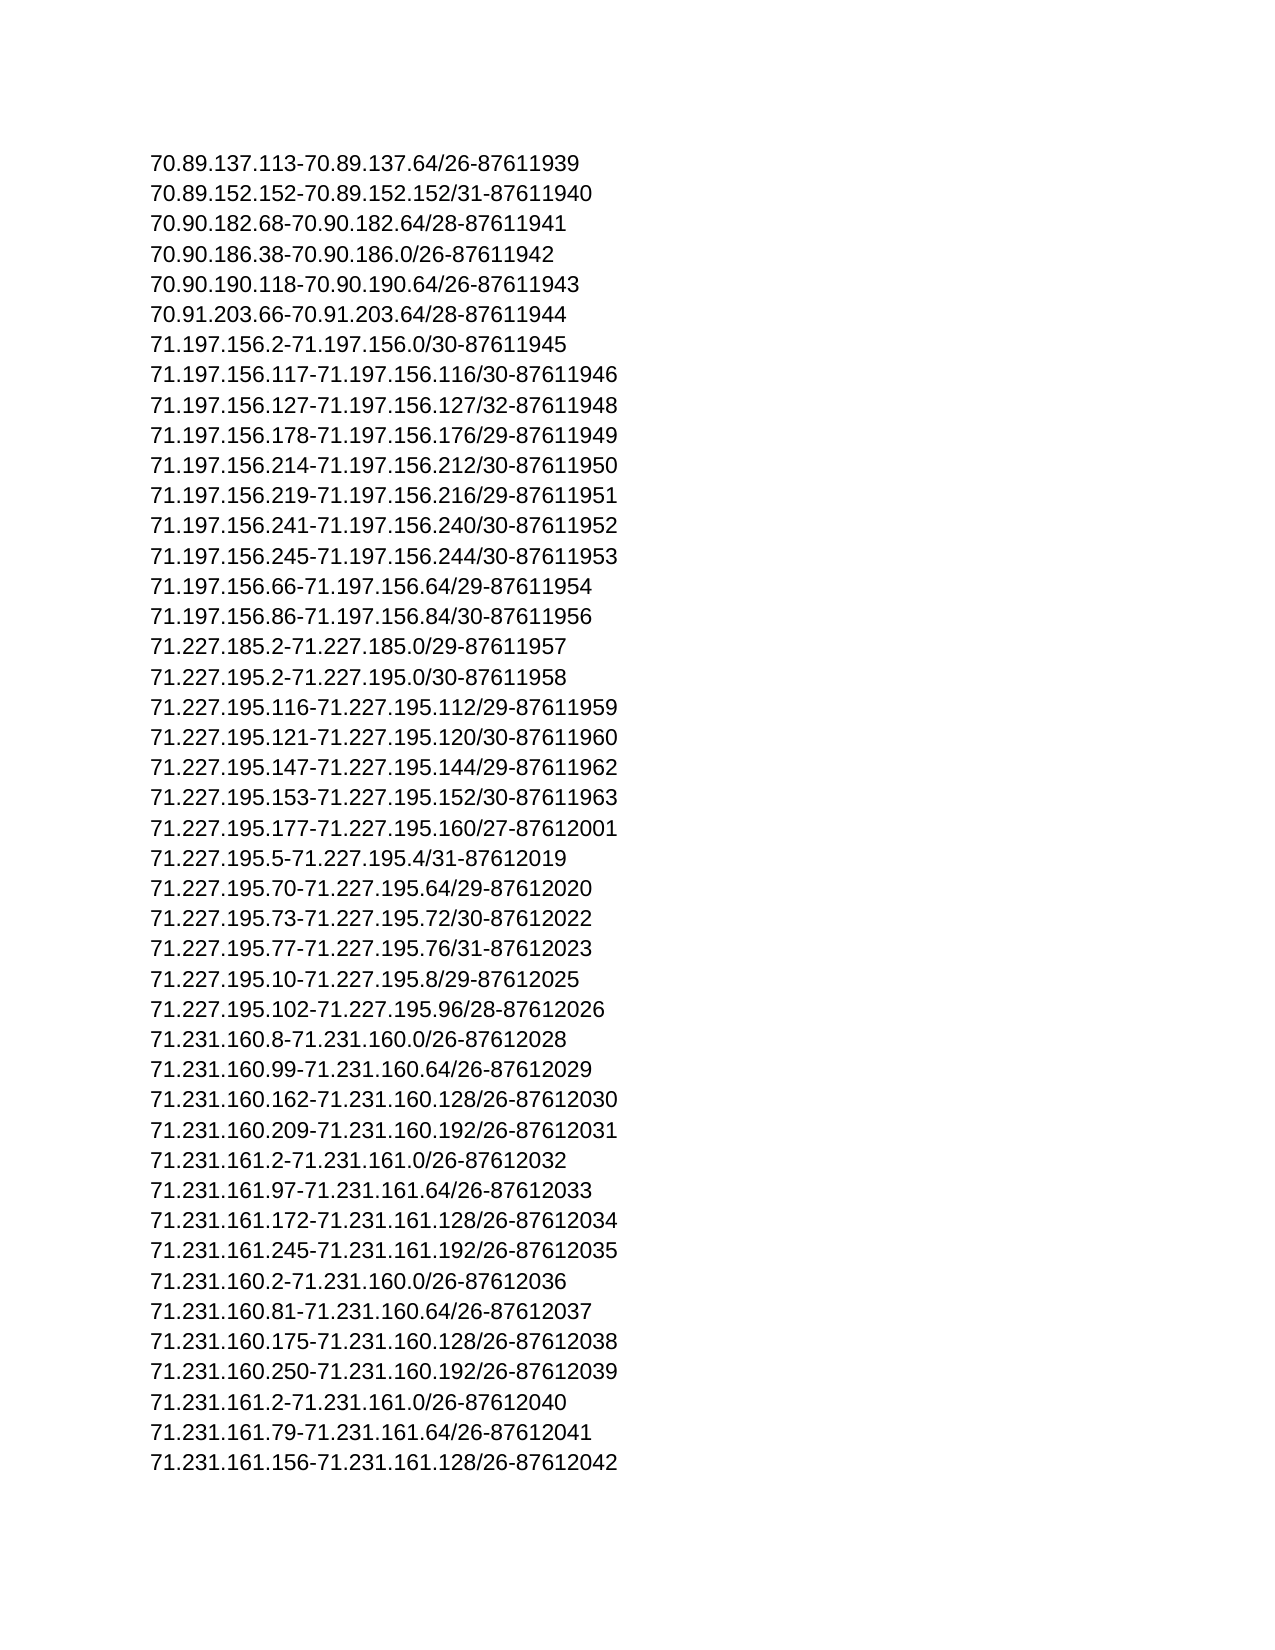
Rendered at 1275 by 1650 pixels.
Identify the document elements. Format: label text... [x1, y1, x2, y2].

text 71.227.195.153-71.227.195.152/30-87611963 [150, 784, 1125, 811]
text 70.90.190.118-70.90.190.64/26-87611943 [150, 271, 1125, 297]
text 71.227.195.121-71.227.195.120/30-87611960 [150, 724, 1125, 750]
text 71.231.160.175-71.231.160.128/26-87612038 [150, 1328, 1125, 1354]
text 71.231.161.172-71.231.161.128/26-87612034 [150, 1207, 1125, 1234]
text 70.89.137.113-70.89.137.64/26-87611939 [150, 150, 1125, 176]
text 71.231.161.2-71.231.161.0/26-87612040 [150, 1388, 1125, 1415]
text 71.197.156.178-71.197.156.176/29-87611949 [150, 422, 1125, 448]
text 71.197.156.66-71.197.156.64/29-87611954 [150, 573, 1125, 599]
text 71.227.195.73-71.227.195.72/30-87612022 [150, 905, 1125, 932]
text 71.197.156.219-71.197.156.216/29-87611951 [150, 482, 1125, 509]
text 70.89.152.152-70.89.152.152/31-87611940 [150, 180, 1125, 207]
text 70.90.186.38-70.90.186.0/26-87611942 [150, 241, 1125, 267]
text 71.231.160.99-71.231.160.64/26-87612029 [150, 1056, 1125, 1083]
text 71.227.195.77-71.227.195.76/31-87612023 [150, 935, 1125, 962]
text 71.231.161.2-71.231.161.0/26-87612032 [150, 1147, 1125, 1173]
text 71.227.195.177-71.227.195.160/27-87612001 [150, 814, 1125, 841]
text 71.227.195.102-71.227.195.96/28-87612026 [150, 996, 1125, 1022]
text 71.227.195.116-71.227.195.112/29-87611959 [150, 694, 1125, 720]
text 71.197.156.86-71.197.156.84/30-87611956 [150, 603, 1125, 629]
text 71.227.195.10-71.227.195.8/29-87612025 [150, 966, 1125, 992]
text 71.197.156.127-71.197.156.127/32-87611948 [150, 392, 1125, 418]
text 71.231.161.245-71.231.161.192/26-87612035 [150, 1237, 1125, 1264]
text 70.91.203.66-70.91.203.64/28-87611944 [150, 301, 1125, 327]
text 70.90.182.68-70.90.182.64/28-87611941 [150, 210, 1125, 237]
text 71.227.185.2-71.227.185.0/29-87611957 [150, 633, 1125, 660]
text 71.227.195.2-71.227.195.0/30-87611958 [150, 663, 1125, 690]
text 71.231.161.79-71.231.161.64/26-87612041 [150, 1419, 1125, 1445]
text 71.231.160.8-71.231.160.0/26-87612028 [150, 1026, 1125, 1052]
text 71.197.156.245-71.197.156.244/30-87611953 [150, 543, 1125, 569]
text 71.197.156.241-71.197.156.240/30-87611952 [150, 512, 1125, 539]
text 71.231.160.81-71.231.160.64/26-87612037 [150, 1298, 1125, 1324]
text 71.227.195.147-71.227.195.144/29-87611962 [150, 754, 1125, 781]
text 71.197.156.117-71.197.156.116/30-87611946 [150, 361, 1125, 388]
text 71.231.161.156-71.231.161.128/26-87612042 [150, 1449, 1125, 1475]
text 71.227.195.70-71.227.195.64/29-87612020 [150, 875, 1125, 901]
text 71.197.156.214-71.197.156.212/30-87611950 [150, 452, 1125, 478]
text 71.231.161.97-71.231.161.64/26-87612033 [150, 1177, 1125, 1203]
text 71.231.160.162-71.231.160.128/26-87612030 [150, 1086, 1125, 1113]
text 71.227.195.5-71.227.195.4/31-87612019 [150, 845, 1125, 871]
text 71.197.156.2-71.197.156.0/30-87611945 [150, 331, 1125, 358]
text 71.231.160.2-71.231.160.0/26-87612036 [150, 1268, 1125, 1294]
text 71.231.160.250-71.231.160.192/26-87612039 [150, 1358, 1125, 1385]
text 71.231.160.209-71.231.160.192/26-87612031 [150, 1117, 1125, 1143]
